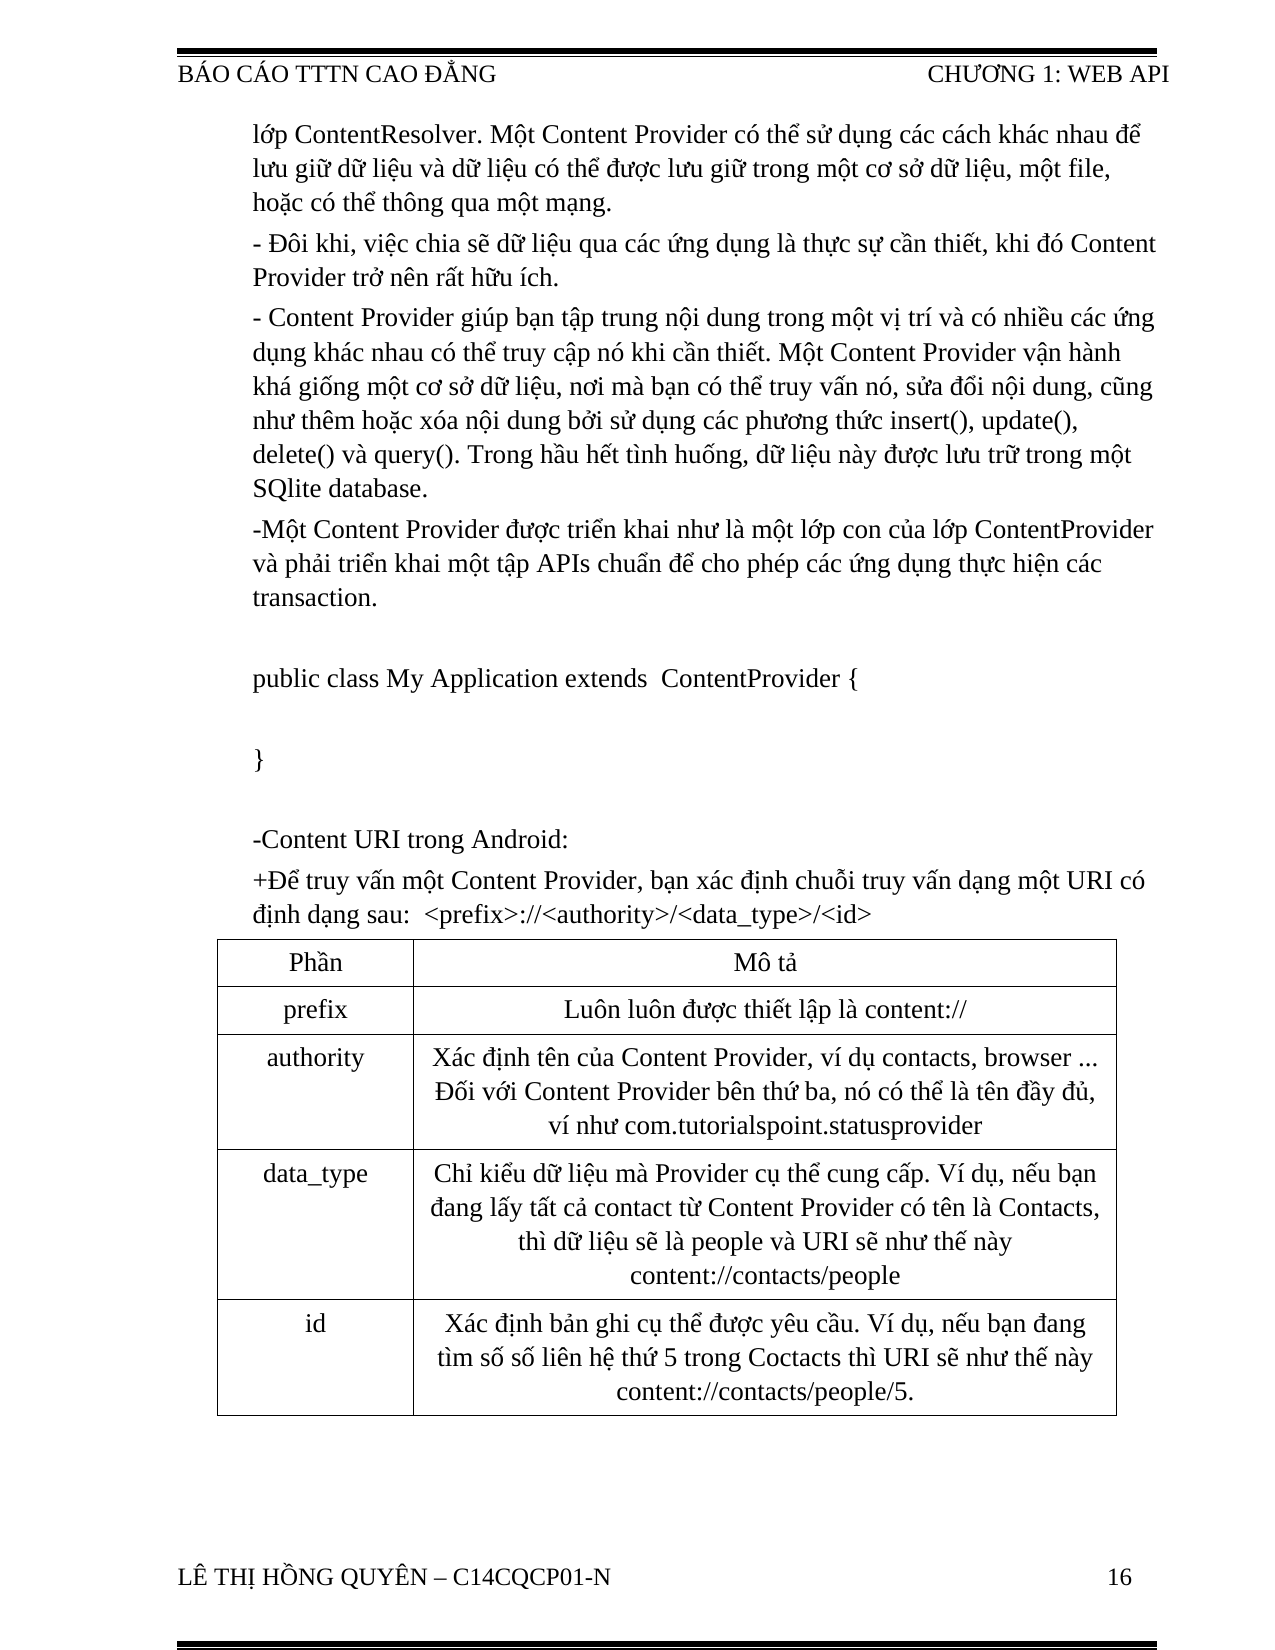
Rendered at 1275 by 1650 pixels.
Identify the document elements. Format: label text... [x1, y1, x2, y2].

table_cell id [218, 1300, 413, 1415]
table_header Mô tả [414, 940, 1116, 986]
table_cell Chỉ kiểu dữ liệu mà Provider cụ thể cung cấp. Ví dụ, nếu bạn đang lấy tất cả contact từ Content Provider có tên là Contacts, thì dữ liệu sẽ là people và URI sẽ như thế này content://contacts/people [414, 1150, 1116, 1299]
text -Một Content Provider được triển khai như là một lớp con của lớp ContentProvider và phải triển khai một tập APIs chuẩn để cho phép các ứng dụng thực hiện các transaction. [252, 513, 1157, 612]
text - Đôi khi, việc chia sẽ dữ liệu qua các ứng dụng là thực sự cần thiết, khi đó Content Provider trở nên rất hữu ích. [252, 227, 1157, 292]
table_cell Xác định tên của Content Provider, ví dụ contacts, browser ... Đối với Content Provider bên thứ ba, nó có thể là tên đầy đủ, ví như com.tutorialspoint.statusprovider [414, 1035, 1116, 1149]
text } [252, 743, 1157, 774]
text -Content URI trong Android: [252, 823, 1157, 855]
text +Để truy vấn một Content Provider, bạn xác định chuỗi truy vấn dạng một URI có định dạng sau: <prefix>://<authority>/<data_type>/<id> [252, 864, 1157, 929]
table_cell authority [218, 1035, 413, 1149]
text public class My Application extends ContentProvider { [252, 662, 1157, 693]
table_header Phần [218, 940, 413, 986]
table_cell prefix [218, 987, 413, 1033]
table_cell Luôn luôn được thiết lập là content:// [414, 987, 1116, 1033]
text - Content Provider giúp bạn tập trung nội dung trong một vị trí và có nhiều các ứng dụng khác nhau có thể truy cập nó khi cần thiết. Một Content Provider vận hành khá giống một cơ sở dữ liệu, nơi mà bạn có thể truy vấn nó, sửa đổi nội dung, cũng như thêm hoặc xóa nội dung bởi sử dụng các phương thức insert(), update(), delete() và query(). Trong hầu hết tình huống, dữ liệu này được lưu trữ trong một SQlite database. [252, 301, 1157, 503]
table_cell data_type [218, 1150, 413, 1299]
table_cell Xác định bản ghi cụ thể được yêu cầu. Ví dụ, nếu bạn đang tìm số số liên hệ thứ 5 trong Coctacts thì URI sẽ như thế này content://contacts/people/5. [414, 1300, 1116, 1415]
